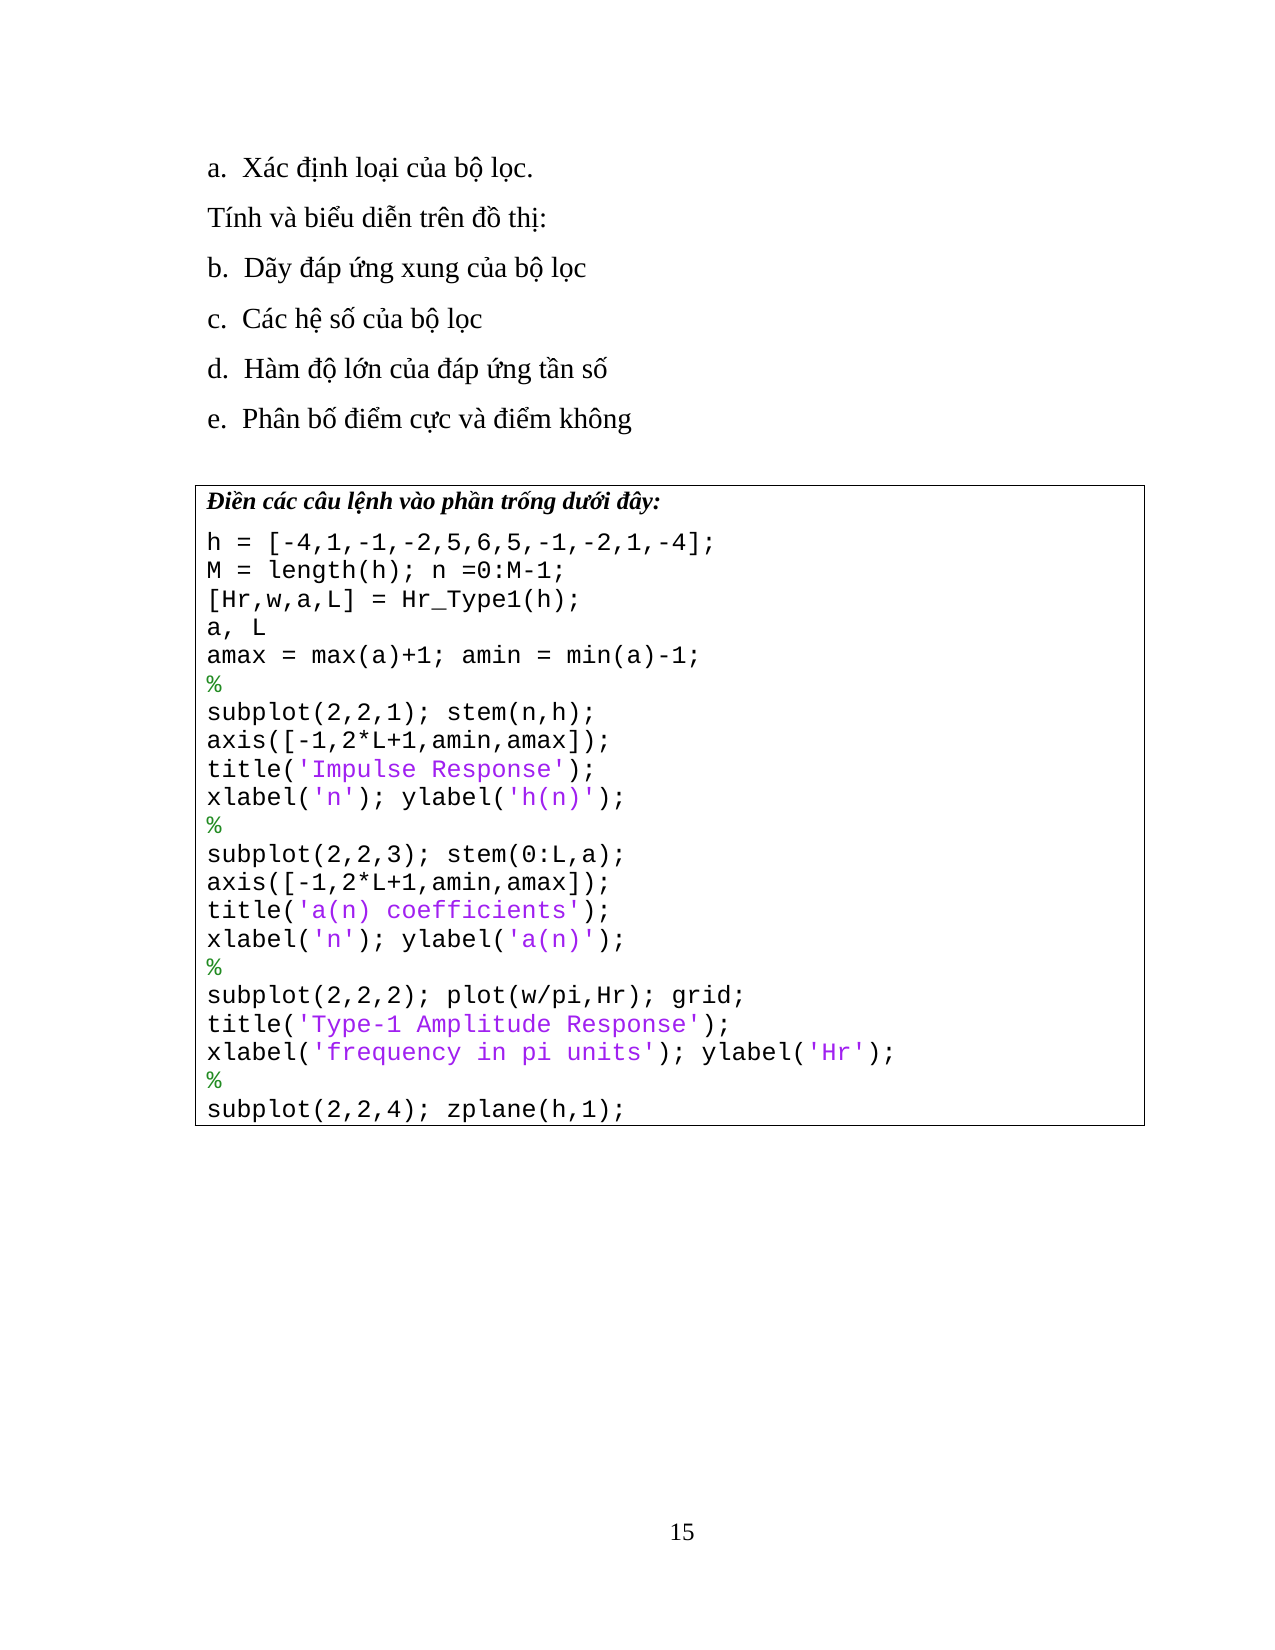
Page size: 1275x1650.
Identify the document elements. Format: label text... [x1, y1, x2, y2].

list e. Phân bố điểm cực và điểm không [207, 402, 1156, 435]
list a. Xác định loại của bộ lọc. [207, 150, 1156, 183]
list c. Các hệ số của bộ lọc [207, 301, 1156, 334]
table_header Điền các câu lệnh vào phần trống dưới đây: h = [-4,1,-1,-2,5,6,5,-1,-2,1,-4]; M = length(h); n =0:M-1; [Hr,w,a,L] = Hr_Type1(h); a, L amax = max(a)+1; amin = min(a)-1; % subplot(2,2,1); stem(n,h); axis([-1,2*L+1,amin,amax]); title('Impulse Response'); xlabel('n'); ylabel('h(n)'); % subplot(2,2,3); stem(0:L,a); axis([-1,2*L+1,amin,amax]); title('a(n) coefficients'); xlabel('n'); ylabel('a(n)'); % subplot(2,2,2); plot(w/pi,Hr); grid; title('Type-1 Amplitude Response'); xlabel('frequency in pi units'); ylabel('Hr'); % subplot(2,2,4); zplane(h,1); [196, 486, 1144, 1124]
list d. Hàm độ lớn của đáp ứng tần số [207, 351, 1156, 385]
list Tính và biểu diễn trên đồ thị: [207, 200, 1156, 234]
list b. Dãy đáp ứng xung của bộ lọc [207, 251, 1156, 284]
